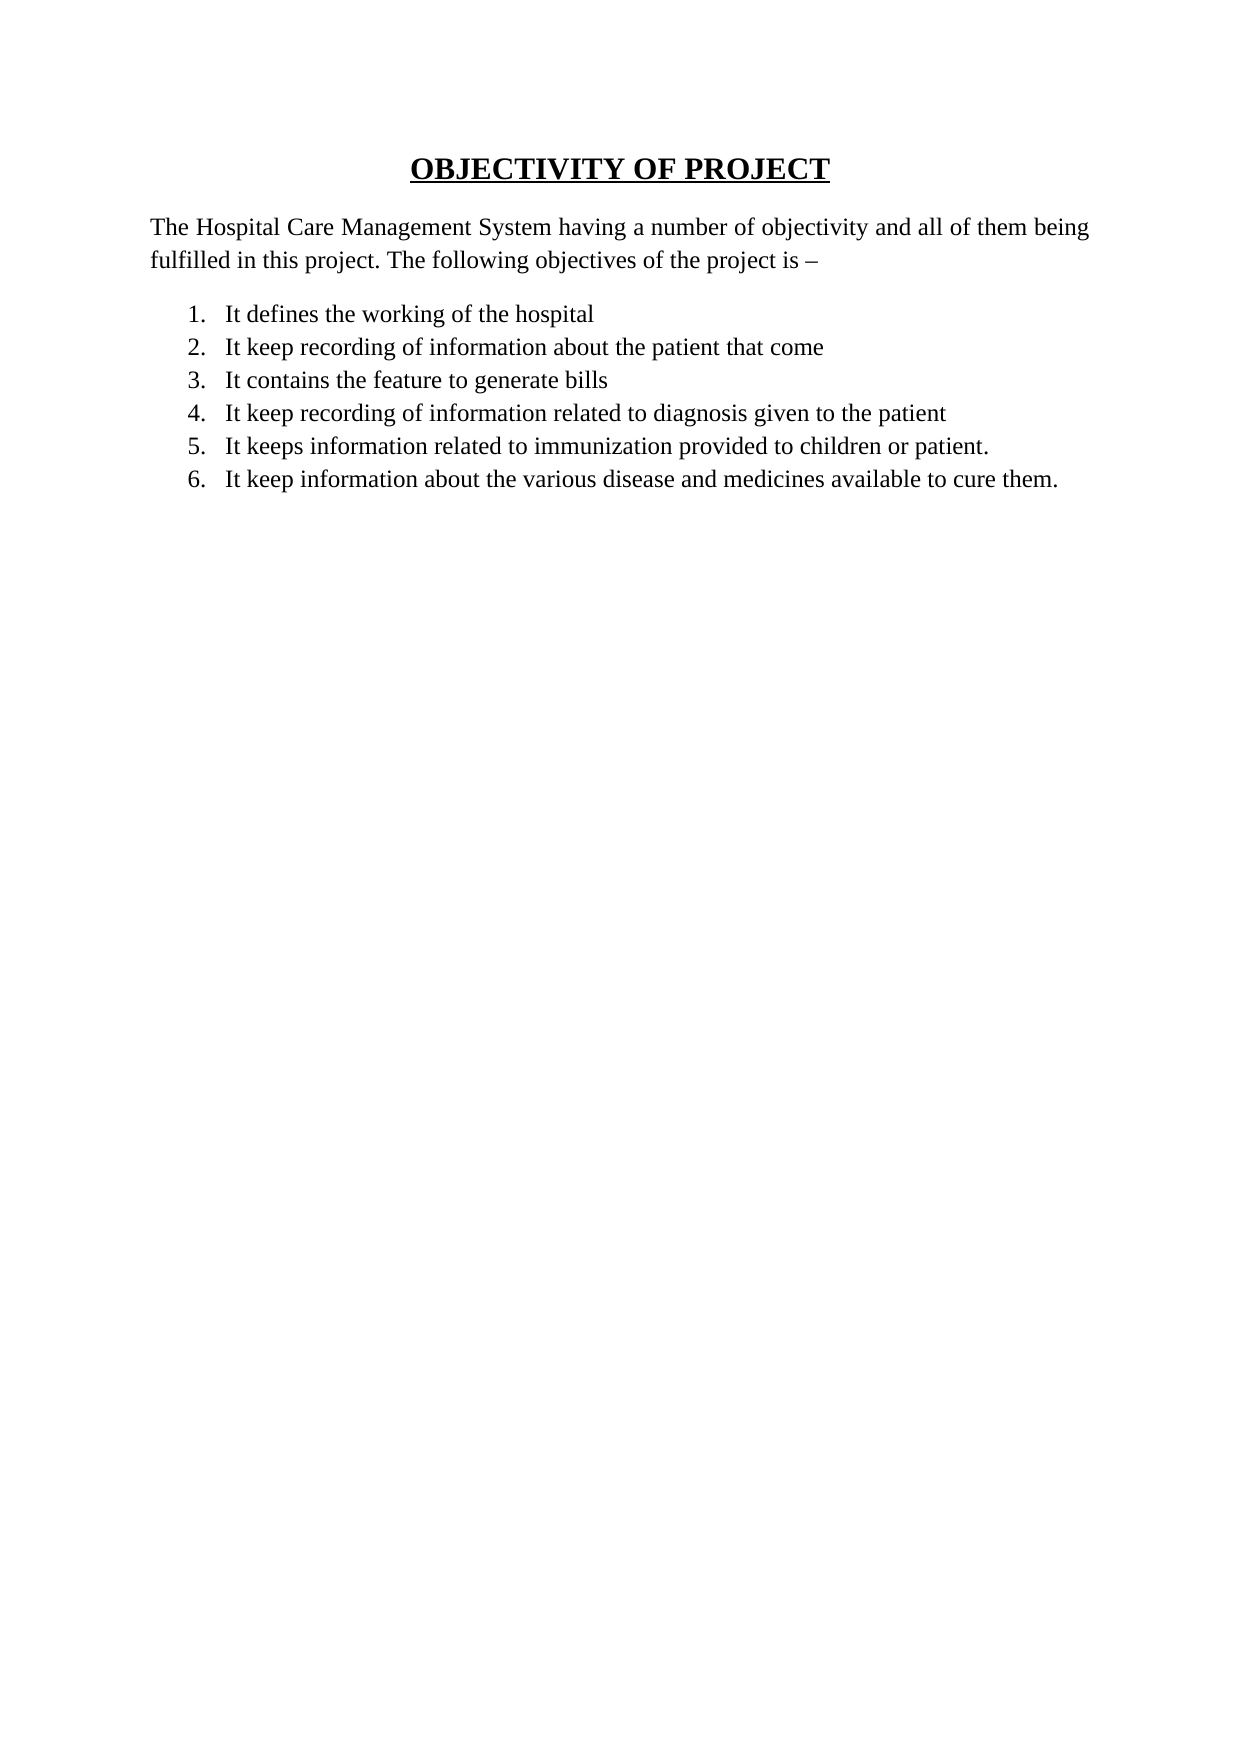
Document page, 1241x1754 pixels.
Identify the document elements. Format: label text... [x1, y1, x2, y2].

text The Hospital Care Management System having a number of objectivity and all of them being fulfilled in this project. The following objectives of the project is – [150, 212, 1090, 274]
list It keep information about the various disease and medicines available to cure them. [187, 464, 1090, 493]
list It keep recording of information about the patient that come [187, 332, 1090, 361]
list It keep recording of information related to diagnosis given to the patient [187, 398, 1090, 427]
text OBJECTIVITY OF PROJECT [150, 150, 1090, 186]
list It keeps information related to immunization provided to children or patient. [187, 431, 1090, 460]
list It defines the working of the hospital [187, 299, 1090, 328]
list It contains the feature to generate bills [187, 365, 1090, 394]
